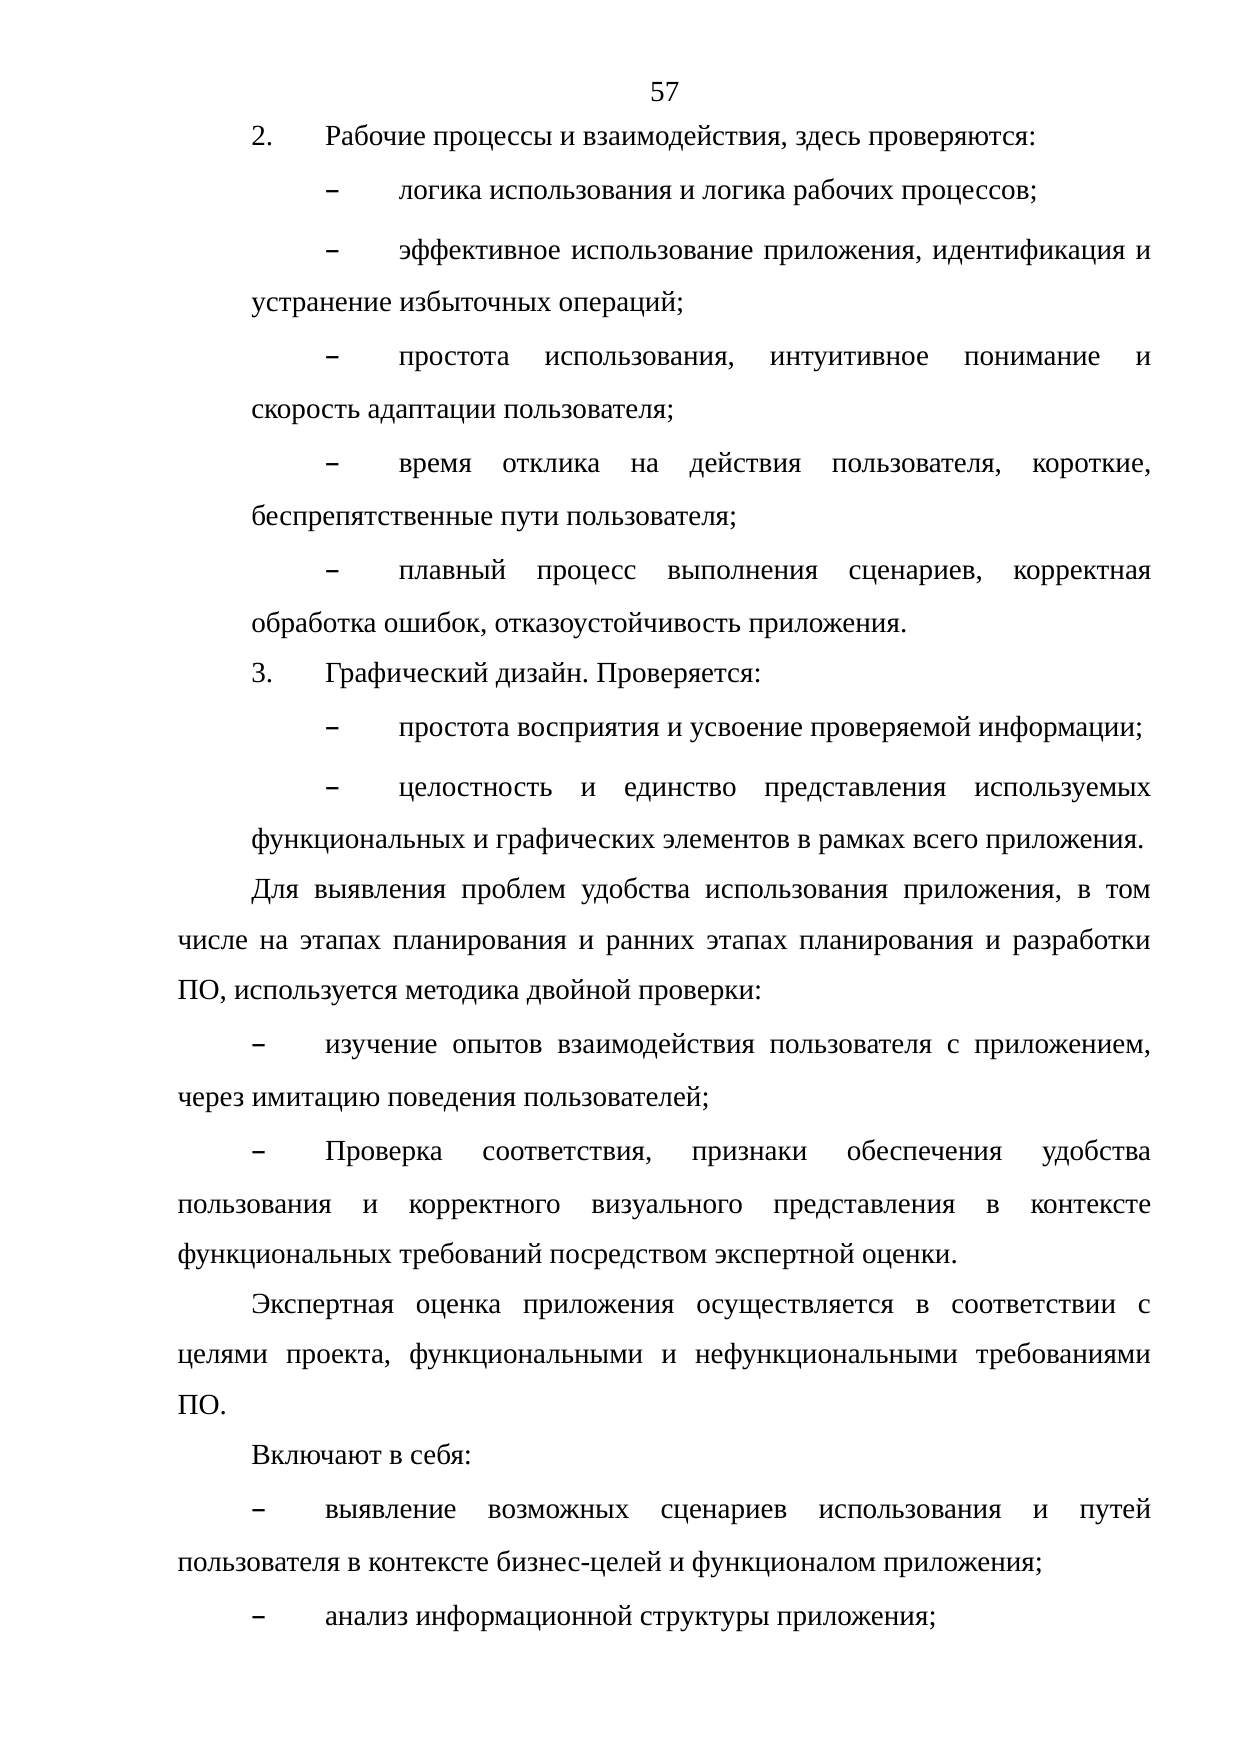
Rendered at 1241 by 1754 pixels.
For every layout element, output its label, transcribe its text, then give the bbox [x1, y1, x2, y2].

list логика использования и логика рабочих процессов; [251, 168, 1152, 208]
list Проверка соответствия, признаки обеспечения удобства пользования и корректного визуального представления в контексте функциональных требований посредством экспертной оценки. [177, 1129, 1152, 1269]
list простота восприятия и усвоение проверяемой информации; [251, 705, 1152, 745]
list эффективное использование приложения, идентификация и устранение избыточных операций; [251, 228, 1152, 318]
text Для выявления проблем удобства использования приложения, в том числе на этапах планирования и ранних этапах планирования и разработки ПО, используется методика двойной проверки: [177, 872, 1152, 1006]
list целостность и единство представления используемых функциональных и графических элементов в рамках всего приложения. [251, 765, 1152, 855]
text Экспертная оценка приложения осуществляется в соответствии с целями проекта, функциональными и нефункциональными требованиями ПО. [177, 1286, 1152, 1421]
list простота использования, интуитивное понимание и скорость адаптации пользователя; [251, 335, 1152, 425]
text Включают в себя: [177, 1437, 1152, 1471]
list изучение опытов взаимодействия пользователя с приложением, через имитацию поведения пользователей; [177, 1022, 1152, 1112]
list Рабочие процессы и взаимодействия, здесь проверяются: [177, 118, 1152, 152]
list Графический дизайн. Проверяется: [177, 655, 1152, 688]
list время отклика на действия пользователя, короткие, беспрепятственные пути пользователя; [251, 441, 1152, 531]
list плавный процесс выполнения сценариев, корректная обработка ошибок, отказоустойчивость приложения. [251, 548, 1152, 638]
list анализ информационной структуры приложения; [177, 1594, 1152, 1634]
list выявление возможных сценариев использования и путей пользователя в контексте бизнес-целей и функционалом приложения; [177, 1488, 1152, 1578]
